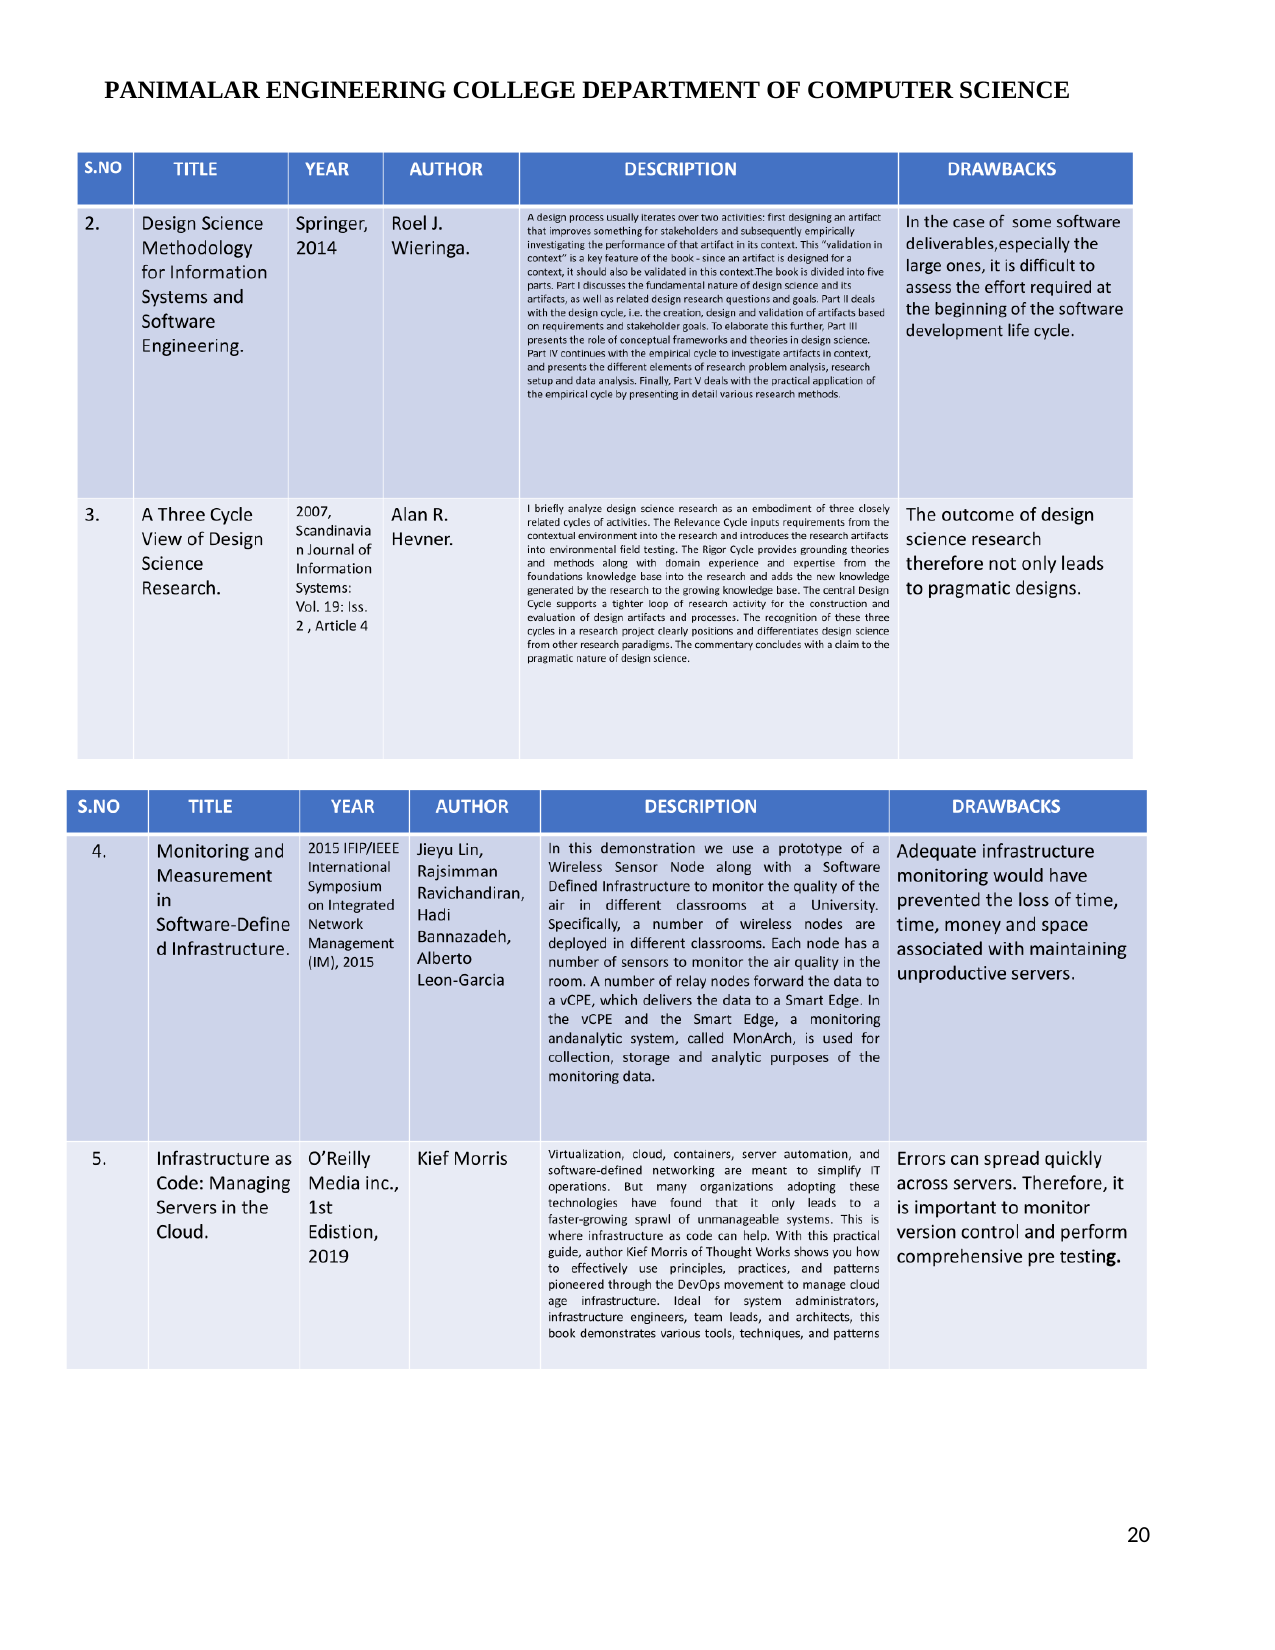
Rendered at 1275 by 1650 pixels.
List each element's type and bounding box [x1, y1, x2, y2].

picture [66, 786, 1150, 1397]
picture [66, 147, 1150, 759]
